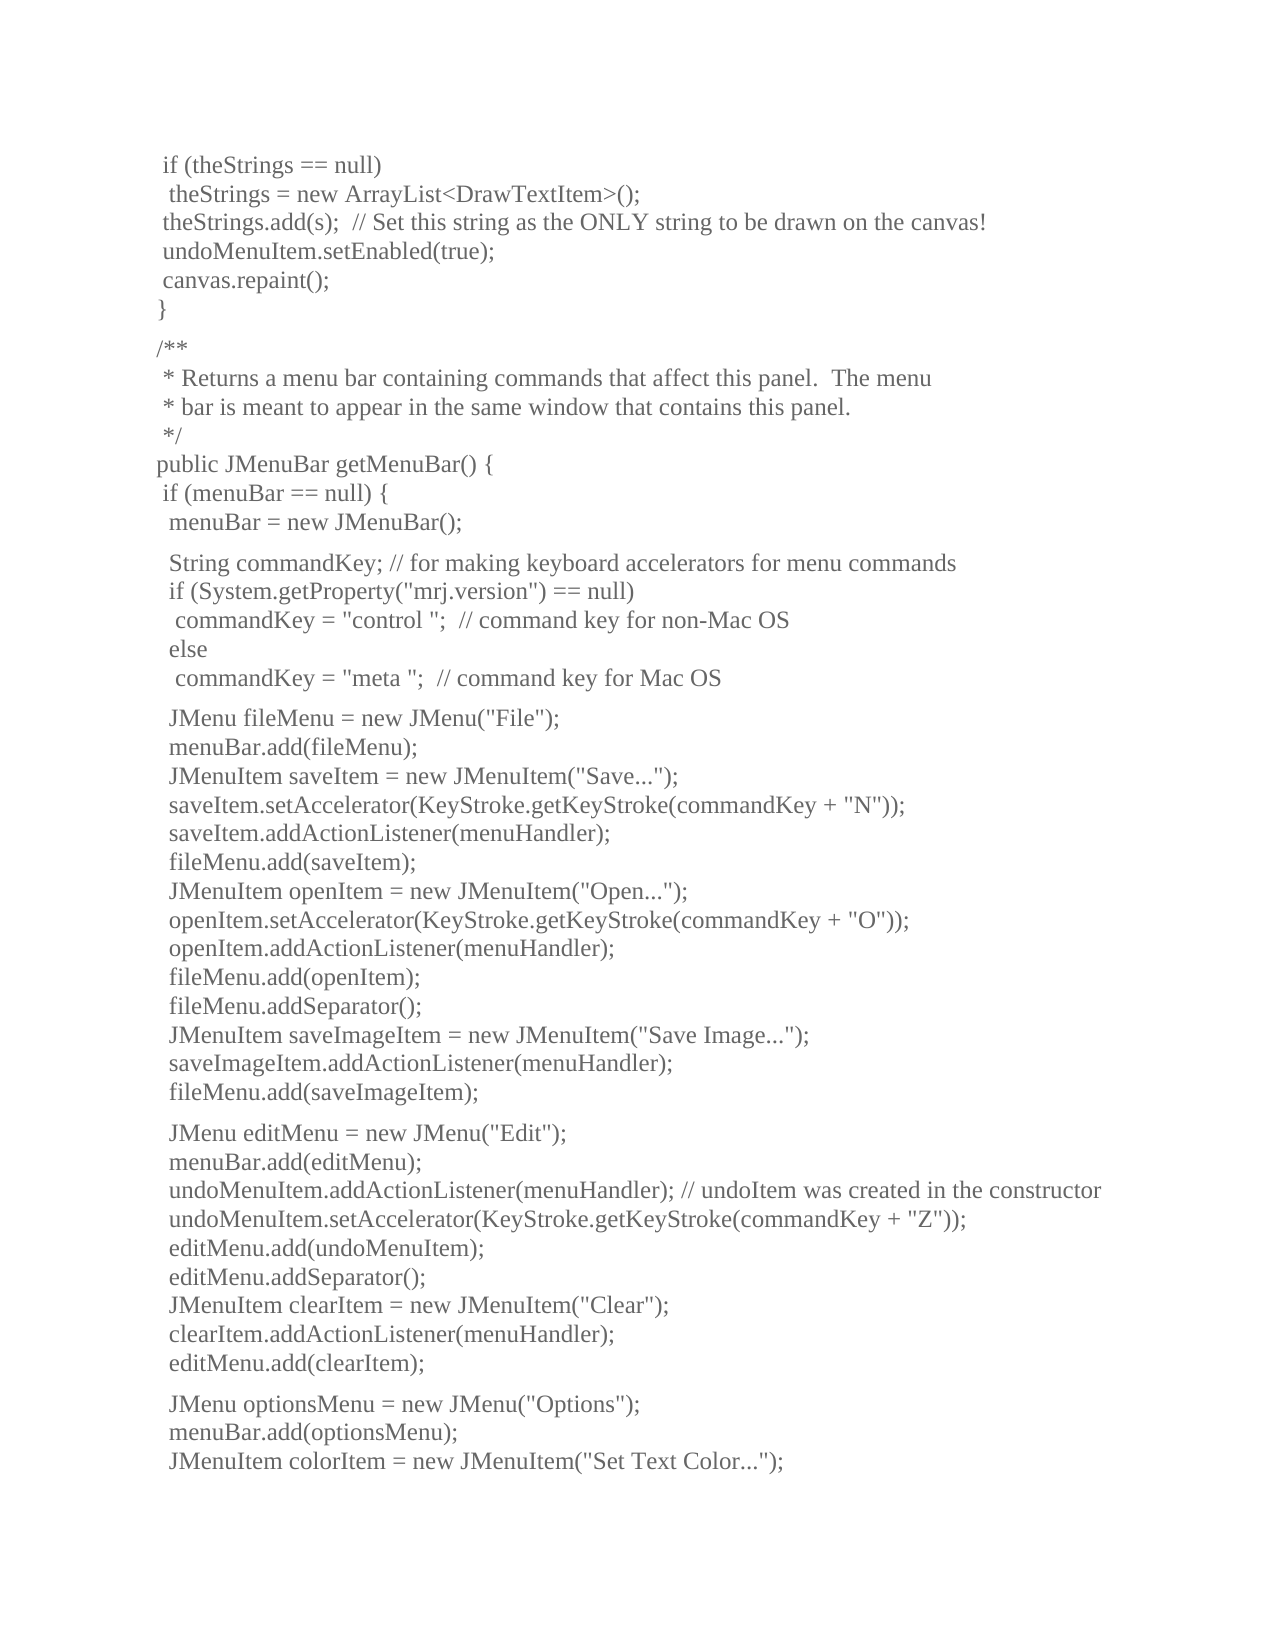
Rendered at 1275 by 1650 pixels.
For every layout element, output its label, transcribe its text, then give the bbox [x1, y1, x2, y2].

text /** * Returns a menu bar containing commands that affect this panel. The menu * bar is meant to appear in the same window that contains this panel. */ public JMenuBar getMenuBar() { if (menuBar == null) { menuBar = new JMenuBar(); [150, 334, 1125, 536]
text JMenu editMenu = new JMenu("Edit"); menuBar.add(editMenu); undoMenuItem.addActionListener(menuHandler); // undoItem was created in the constructor undoMenuItem.setAccelerator(KeyStroke.getKeyStroke(commandKey + "Z")); editMenu.add(undoMenuItem); editMenu.addSeparator(); JMenuItem clearItem = new JMenuItem("Clear"); clearItem.addActionListener(menuHandler); editMenu.add(clearItem); [150, 1118, 1125, 1377]
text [150, 150, 1125, 322]
text String commandKey; // for making keyboard accelerators for menu commands if (System.getProperty("mrj.version") == null) commandKey = "control "; // command key for non-Mac OS else commandKey = "meta "; // command key for Mac OS [150, 548, 1125, 691]
text JMenu fileMenu = new JMenu("File"); menuBar.add(fileMenu); JMenuItem saveItem = new JMenuItem("Save..."); saveItem.setAccelerator(KeyStroke.getKeyStroke(commandKey + "N")); saveItem.addActionListener(menuHandler); fileMenu.add(saveItem); JMenuItem openItem = new JMenuItem("Open..."); openItem.setAccelerator(KeyStroke.getKeyStroke(commandKey + "O")); openItem.addActionListener(menuHandler); fileMenu.add(openItem); fileMenu.addSeparator(); JMenuItem saveImageItem = new JMenuItem("Save Image..."); saveImageItem.addActionListener(menuHandler); fileMenu.add(saveImageItem); [150, 703, 1125, 1106]
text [150, 1389, 1125, 1475]
